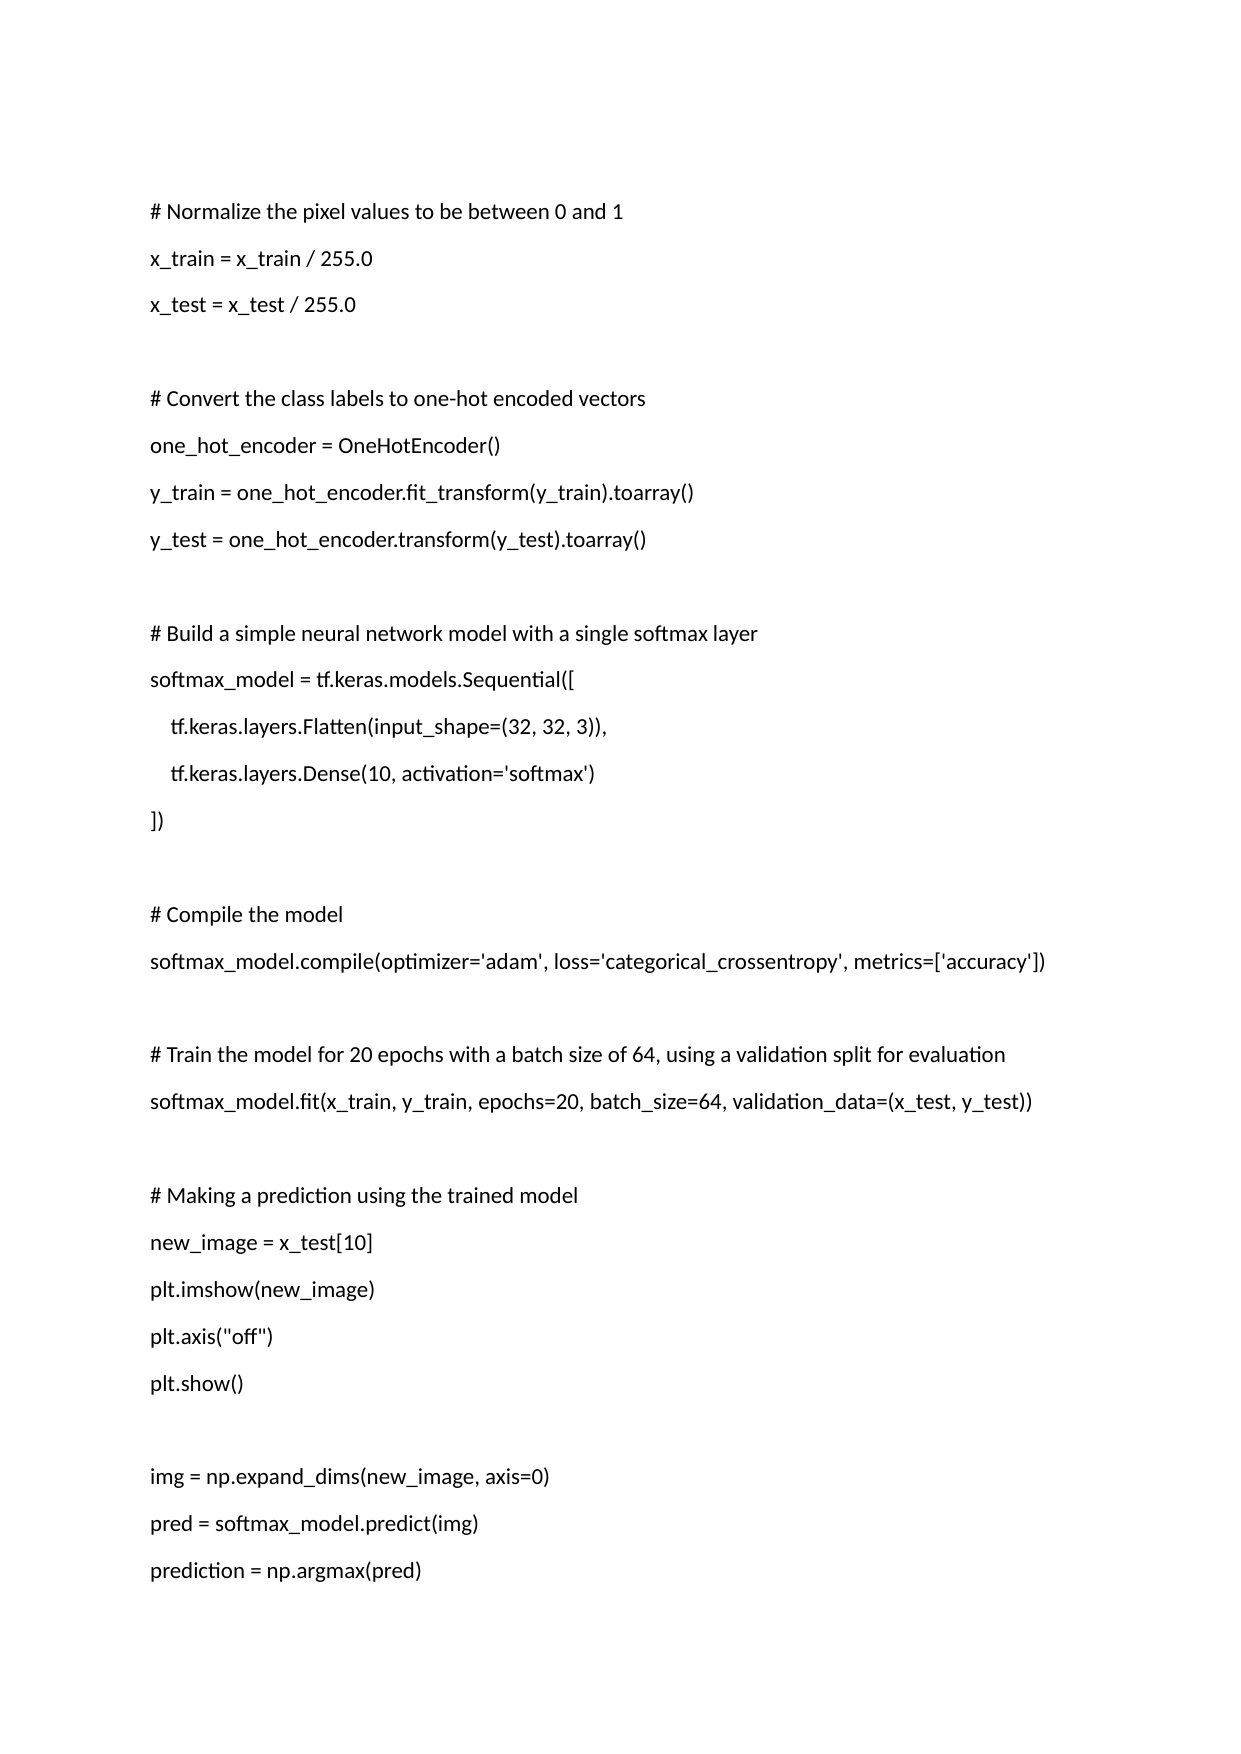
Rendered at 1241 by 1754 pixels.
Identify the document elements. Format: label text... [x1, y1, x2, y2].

text plt.axis("off") [150, 1322, 1090, 1350]
text # Build a simple neural network model with a single softmax layer [150, 619, 1090, 647]
text pred = softmax_model.predict(img) [150, 1509, 1090, 1537]
text ]) [150, 806, 1090, 834]
text y_train = one_hot_encoder.fit_transform(y_train).toarray() [150, 478, 1090, 506]
text # Normalize the pixel values to be between 0 and 1 [150, 197, 1090, 225]
text # Convert the class labels to one-hot encoded vectors [150, 384, 1090, 412]
text softmax_model.fit(x_train, y_train, epochs=20, batch_size=64, validation_data=(x_test, y_test)) [150, 1087, 1090, 1116]
text # Compile the model [150, 900, 1090, 928]
text prediction = np.argmax(pred) [150, 1556, 1090, 1584]
text new_image = x_test[10] [150, 1228, 1090, 1256]
text softmax_model = tf.keras.models.Sequential([ [150, 666, 1090, 694]
text y_test = one_hot_encoder.transform(y_test).toarray() [150, 525, 1090, 553]
text one_hot_encoder = OneHotEncoder() [150, 431, 1090, 459]
text plt.show() [150, 1369, 1090, 1397]
text tf.keras.layers.Flatten(input_shape=(32, 32, 3)), [150, 712, 1090, 741]
text softmax_model.compile(optimizer='adam', loss='categorical_crossentropy', metrics=['accuracy']) [150, 947, 1090, 975]
text x_test = x_test / 255.0 [150, 291, 1090, 319]
text plt.imshow(new_image) [150, 1275, 1090, 1303]
text tf.keras.layers.Dense(10, activation='softmax') [150, 759, 1090, 787]
text img = np.expand_dims(new_image, axis=0) [150, 1462, 1090, 1491]
text x_train = x_train / 255.0 [150, 244, 1090, 272]
text # Making a prediction using the trained model [150, 1181, 1090, 1209]
text # Train the model for 20 epochs with a batch size of 64, using a validation split for evaluation [150, 1041, 1090, 1069]
